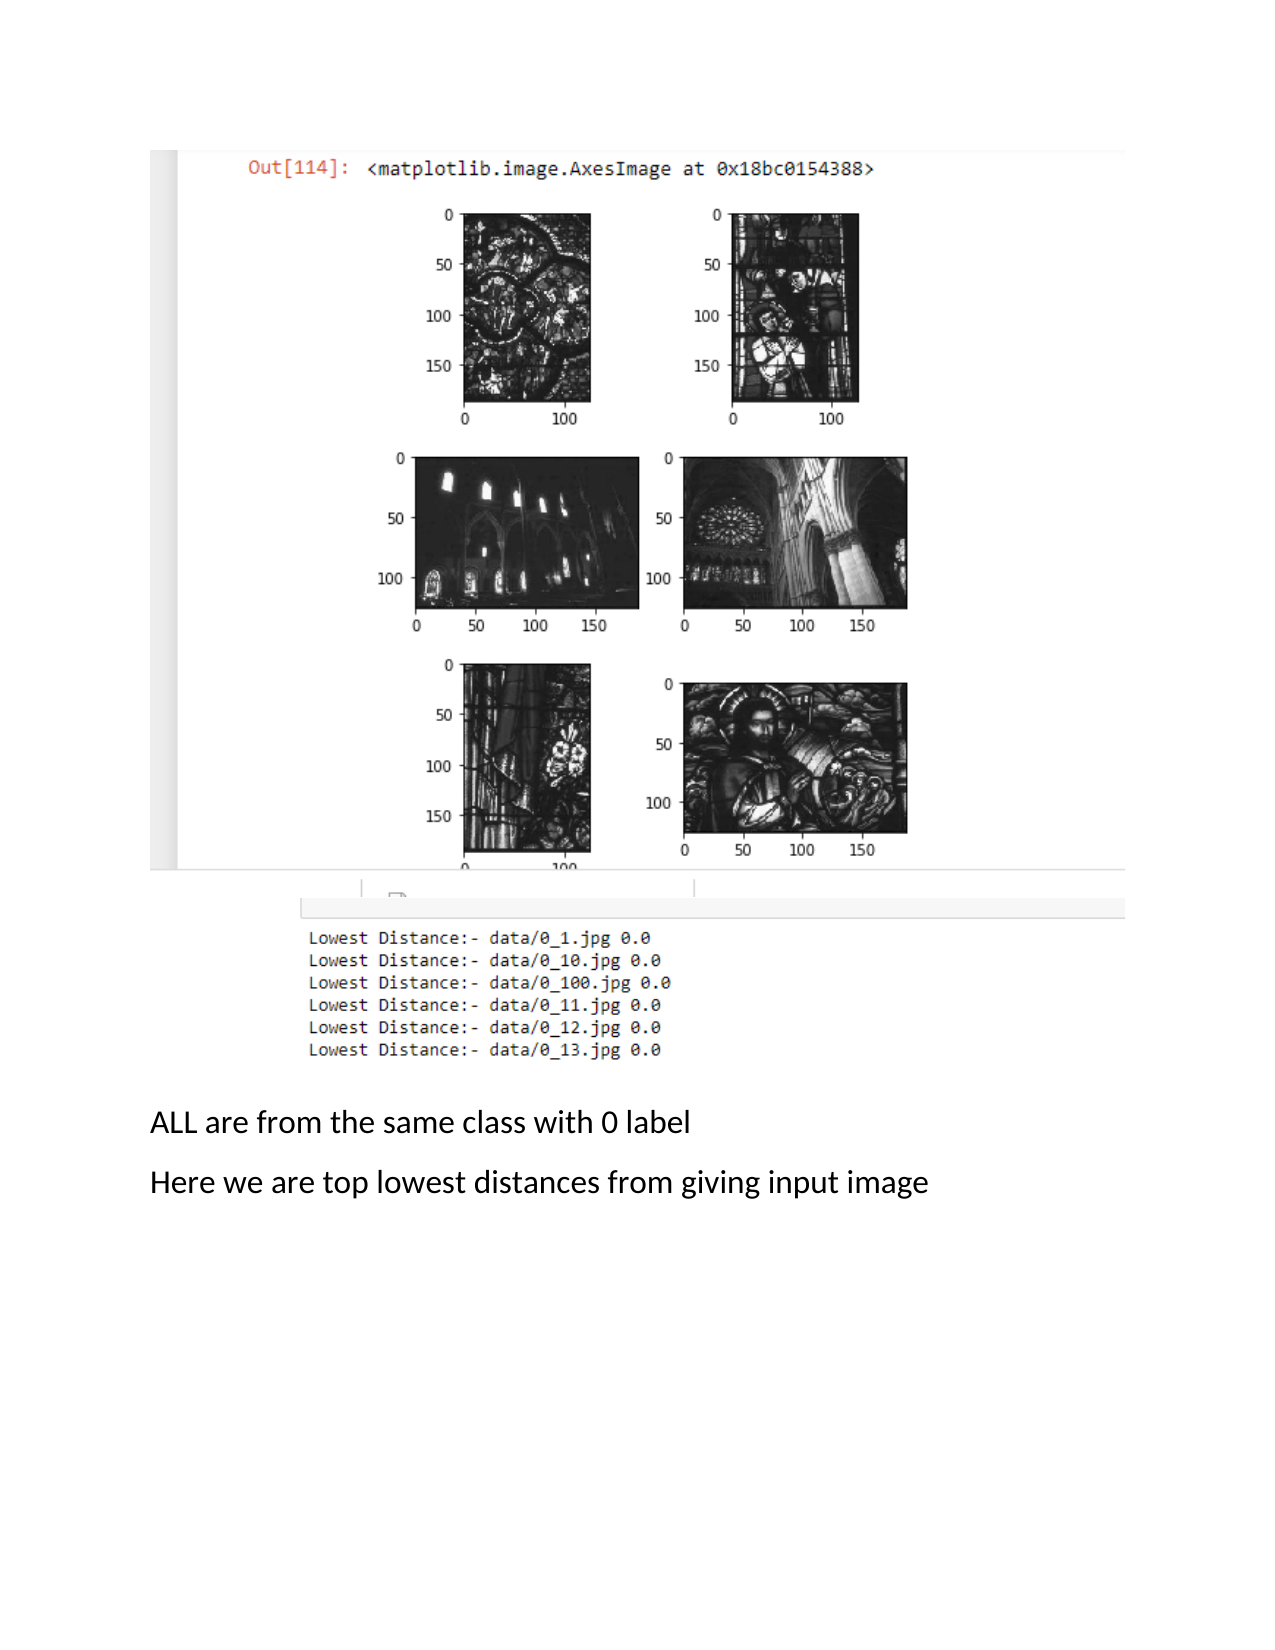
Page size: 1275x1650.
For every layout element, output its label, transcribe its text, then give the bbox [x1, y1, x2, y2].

picture [150, 898, 1125, 1082]
picture [150, 150, 1125, 897]
text Here we are top lowest distances from giving input image [150, 1161, 1125, 1202]
text ALL are from the same class with 0 label [150, 1101, 1125, 1141]
